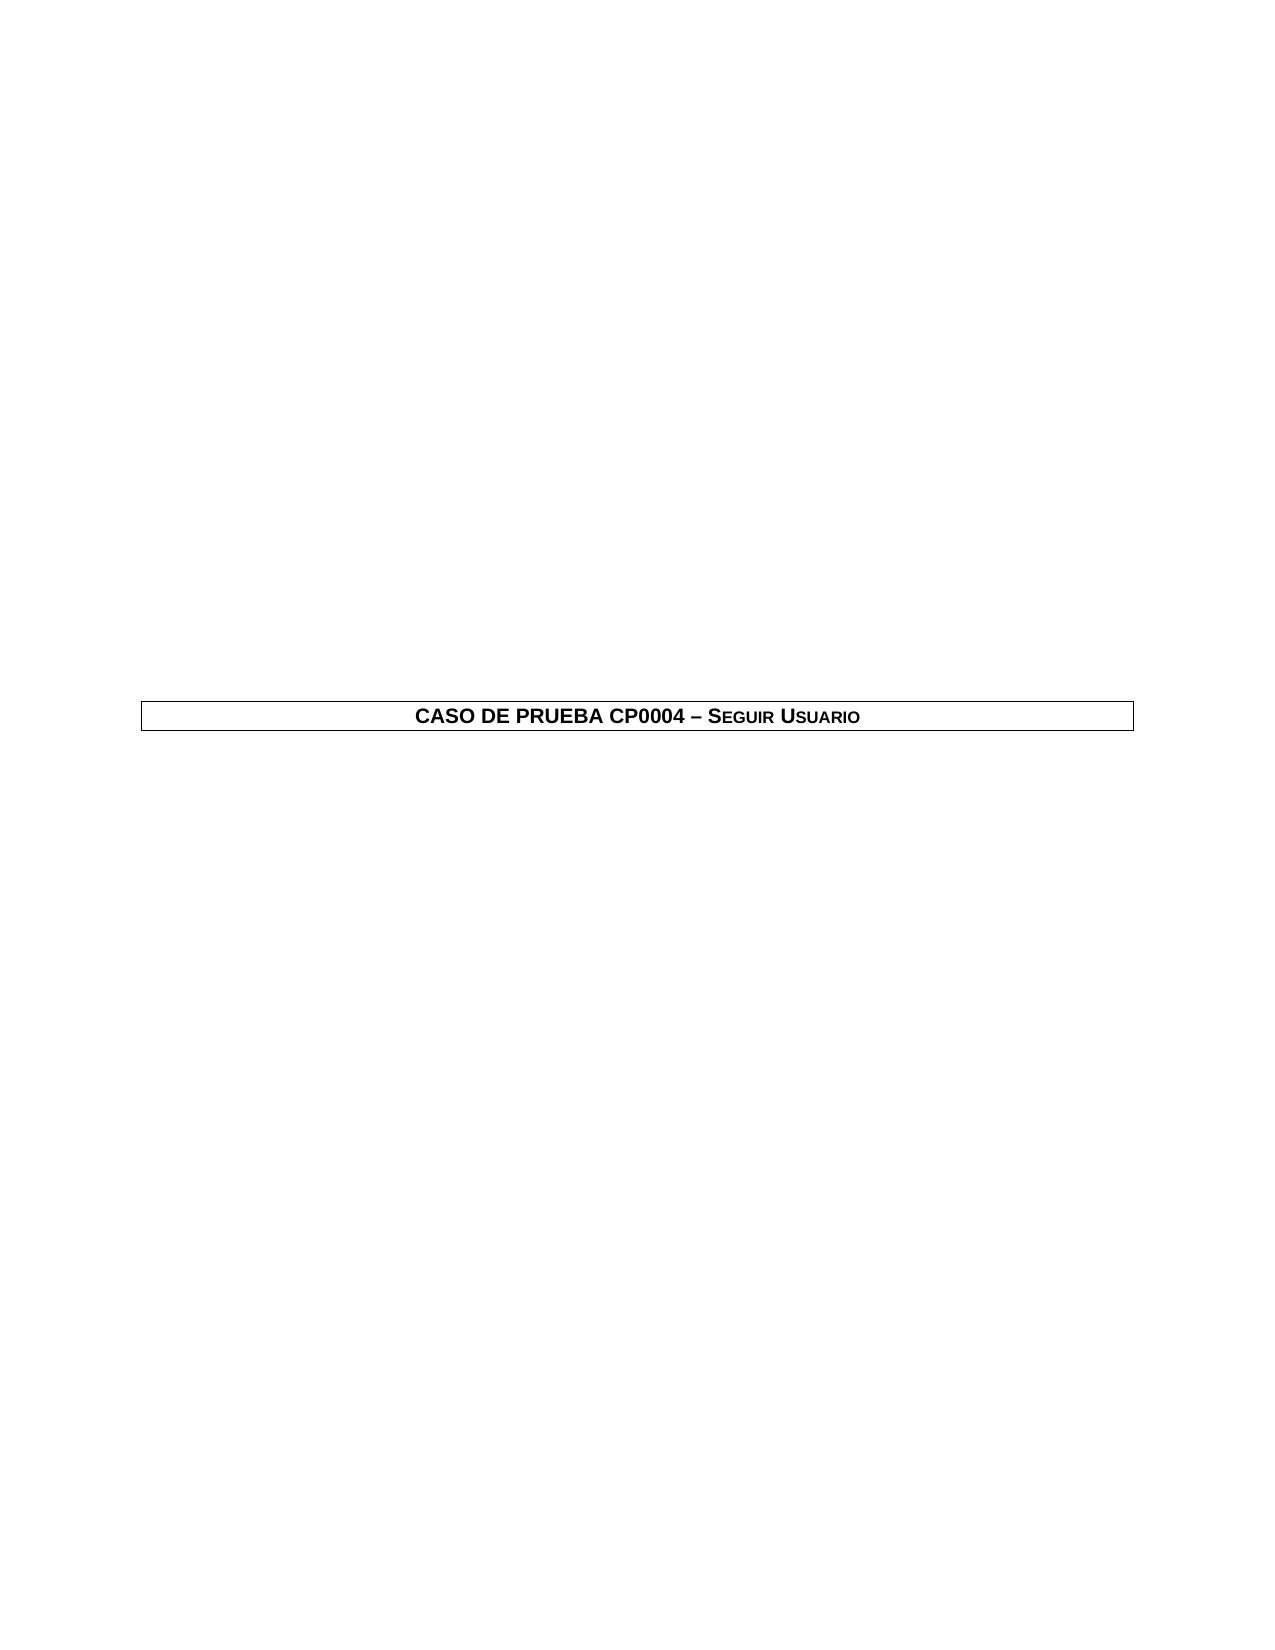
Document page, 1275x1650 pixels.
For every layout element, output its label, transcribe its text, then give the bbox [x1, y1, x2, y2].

text CASO DE PRUEBA CP0004 – Seguir Usuario [142, 702, 1133, 730]
